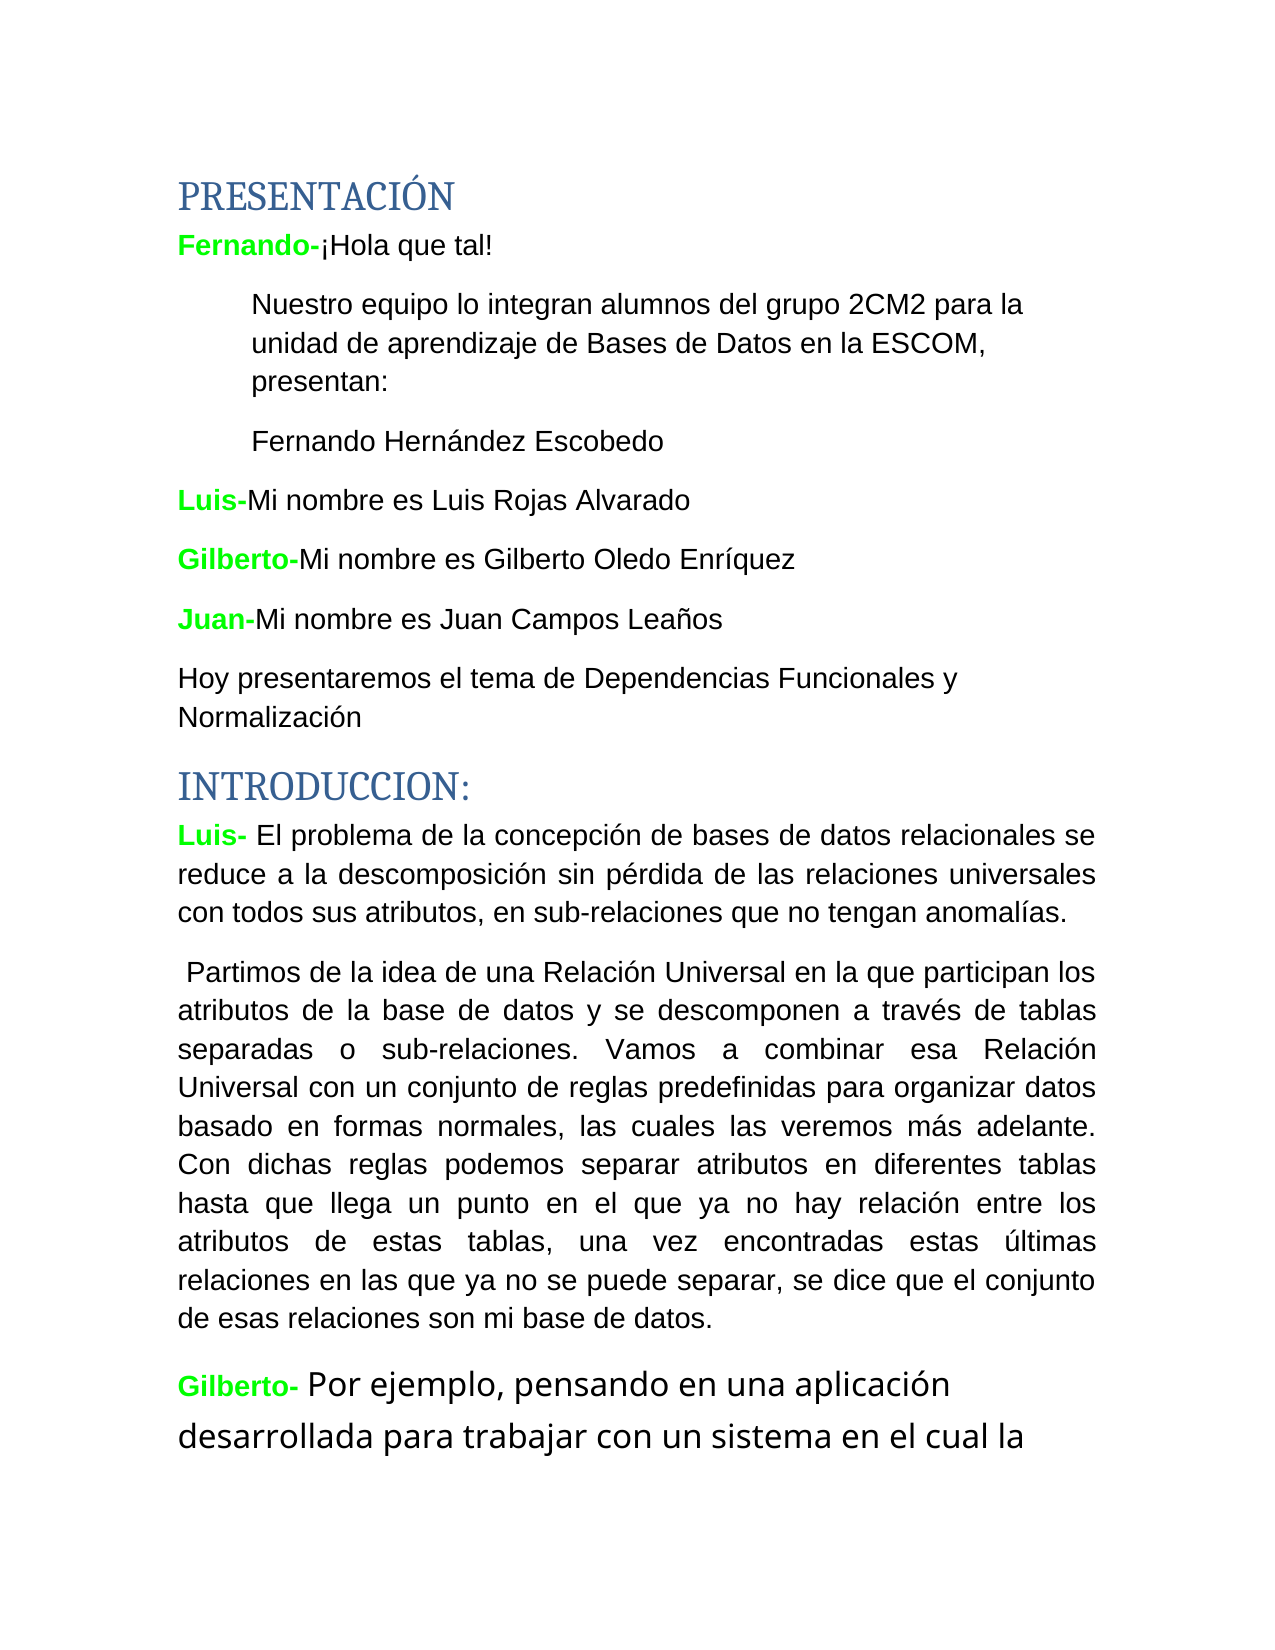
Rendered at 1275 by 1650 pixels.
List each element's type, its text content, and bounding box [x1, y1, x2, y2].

text Hoy presentaremos el tema de Dependencias Funcionales y Normalización [177, 661, 1098, 733]
text Juan-Mi nombre es Juan Campos Leaños [177, 602, 1098, 635]
text Fernando-¡Hola que tal! [177, 228, 1098, 261]
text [177, 1361, 1098, 1458]
subtitle INTRODUCCION: [177, 763, 1098, 811]
text Luis- El problema de la concepción de bases de datos relacionales se reduce a la descomposición sin pérdida de las relaciones universales con todos sus atributos, en sub-relaciones que no tengan anomalías. [177, 818, 1098, 929]
text Fernando Hernández Escobedo [251, 423, 1098, 457]
text Partimos de la idea de una Relación Universal en la que participan los atributos de la base de datos y se descomponen a través de tablas separadas o sub-relaciones. Vamos a combinar esa Relación Universal con un conjunto de reglas predefinidas para organizar datos basado en formas normales, las cuales las veremos más adelante. Con dichas reglas podemos separar atributos en diferentes tablas hasta que llega un punto en el que ya no hay relación entre los atributos de estas tablas, una vez encontradas estas últimas relaciones en las que ya no se puede separar, se dice que el conjunto de esas relaciones son mi base de datos. [177, 955, 1098, 1335]
text Gilberto-Mi nombre es Gilberto Oledo Enríquez [177, 542, 1098, 576]
text Luis-Mi nombre es Luis Rojas Alvarado [177, 483, 1098, 516]
text Nuestro equipo lo integran alumnos del grupo 2CM2 para la unidad de aprendizaje de Bases de Datos en la ESCOM, presentan: [251, 287, 1098, 398]
subtitle PRESENTACIÓN [177, 173, 1098, 221]
